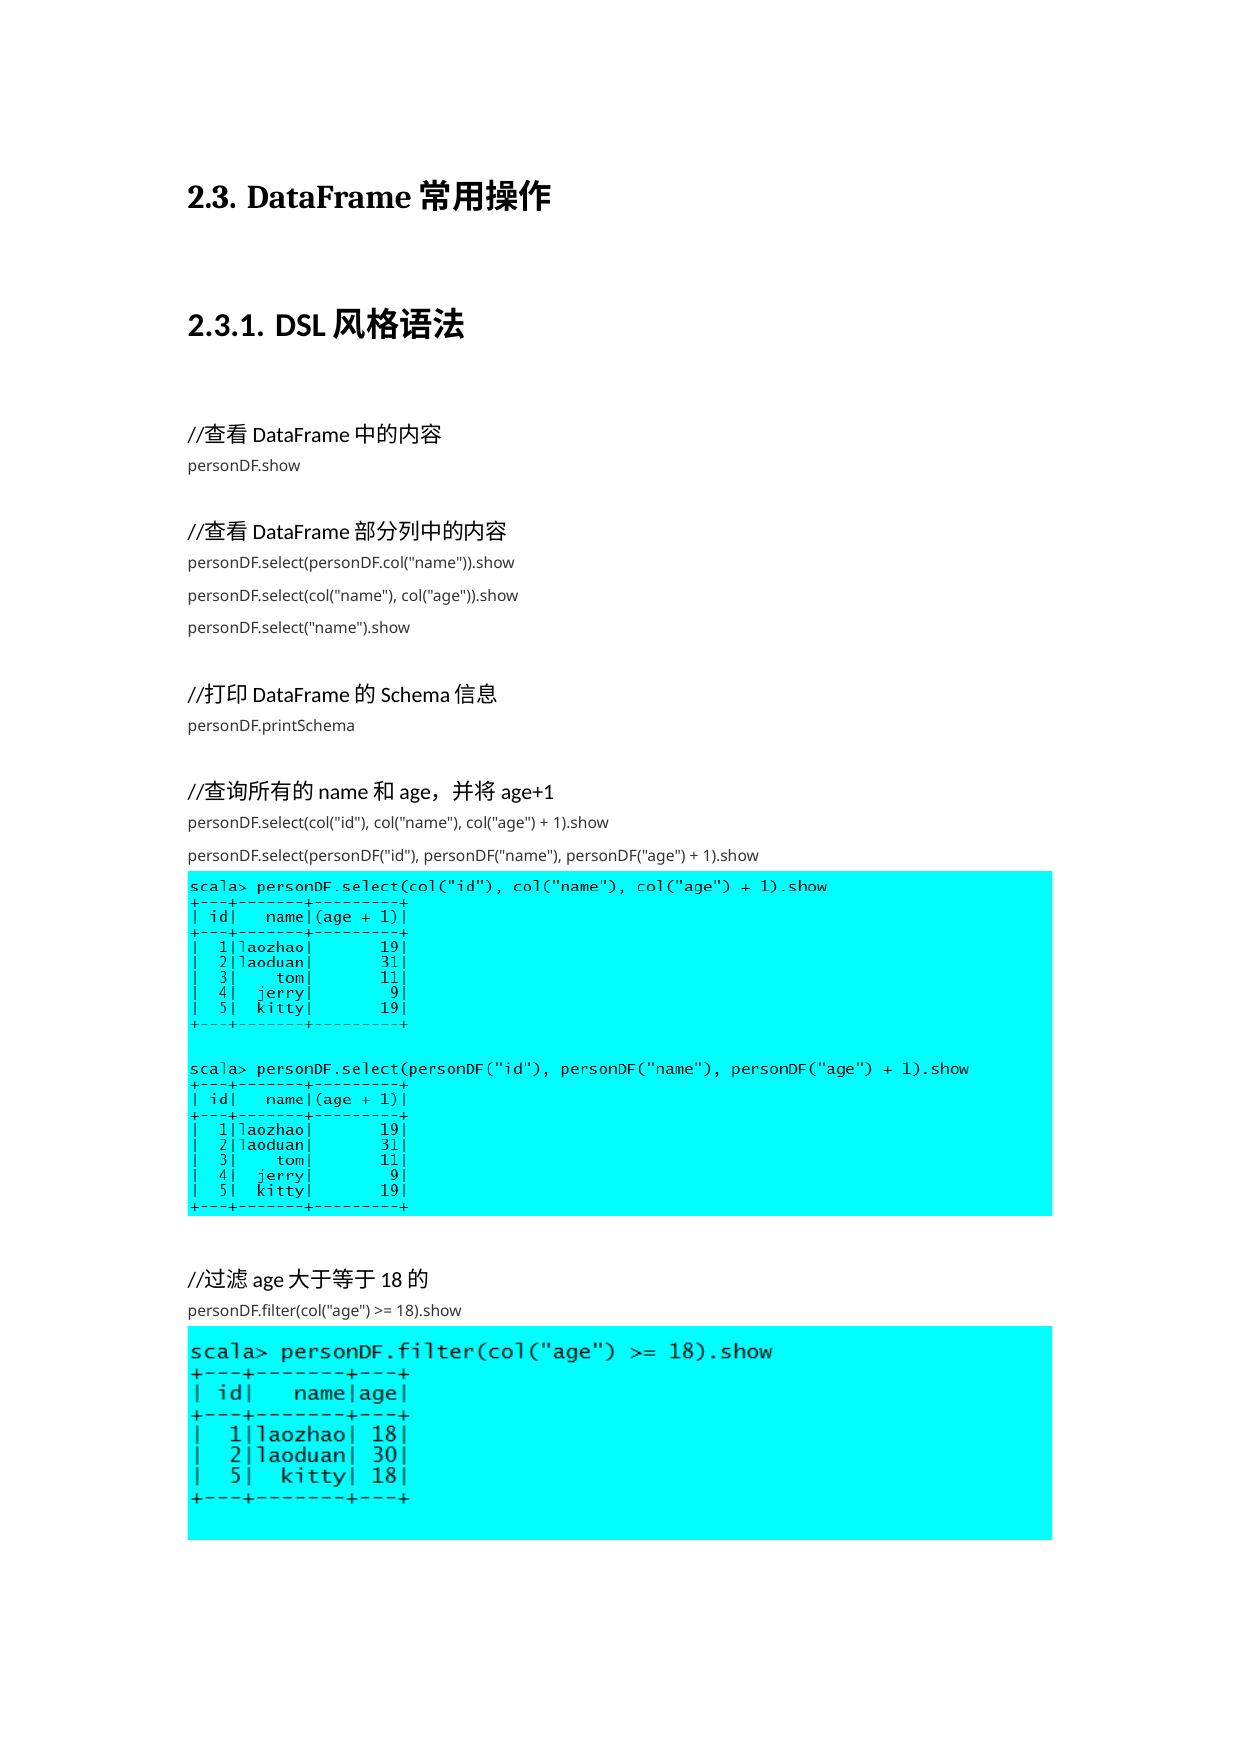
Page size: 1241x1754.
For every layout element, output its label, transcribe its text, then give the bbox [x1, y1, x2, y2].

picture [187, 871, 1053, 1216]
text personDF.filter(col("age") >= 18).show [187, 1294, 1053, 1326]
subtitle DSL风格语法 [187, 289, 1053, 354]
text //查看DataFrame部分列中的内容 [187, 514, 1053, 546]
text personDF.select(col("id"), col("name"), col("age") + 1).show [187, 806, 1053, 839]
text //查看DataFrame中的内容 [187, 416, 1053, 449]
text personDF.show [187, 449, 1053, 481]
text personDF.select(personDF("id"), personDF("name"), personDF("age") + 1).show [187, 839, 1053, 871]
text //打印DataFrame的Schema信息 [187, 676, 1053, 709]
picture [187, 1326, 1053, 1540]
text personDF.select(col("name"), col("age")).show [187, 579, 1053, 611]
text personDF.printSchema [187, 709, 1053, 741]
text personDF.select("name").show [187, 611, 1053, 644]
subtitle DataFrame常用操作 [187, 162, 1053, 227]
text personDF.select(personDF.col("name")).show [187, 546, 1053, 579]
text //查询所有的name和age，并将age+1 [187, 774, 1053, 806]
text //过滤age大于等于18的 [187, 1261, 1053, 1294]
